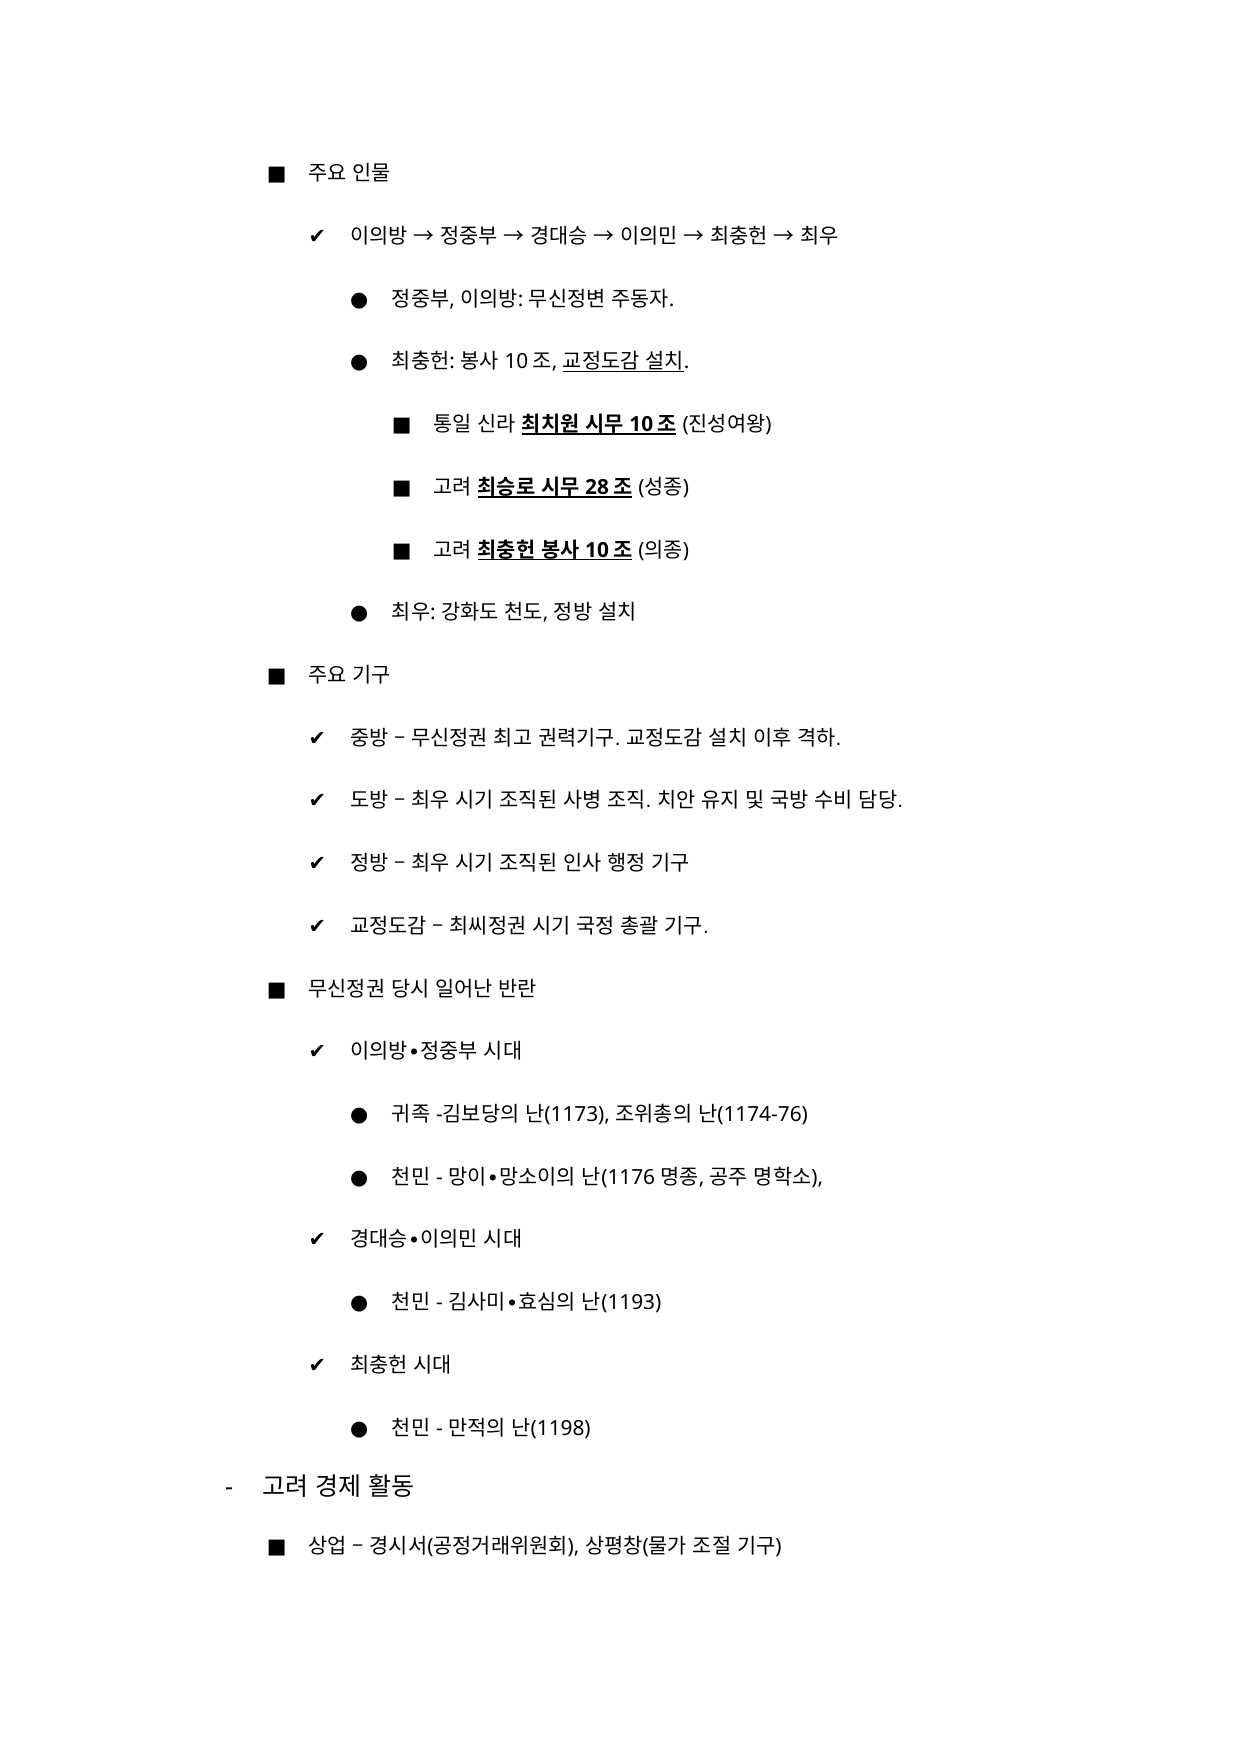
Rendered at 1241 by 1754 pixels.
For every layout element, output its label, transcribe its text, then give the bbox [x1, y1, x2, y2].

list 고려 경제 활동 [225, 1467, 1090, 1503]
list 주요 인물 [267, 150, 1090, 193]
list 상업 – 경시서(공정거래위원회), 상평창(물가 조절 기구) [267, 1523, 1090, 1565]
list 통일 신라 최치원 시무 10조 (진성여왕) [392, 401, 1090, 443]
list 중방 – 무신정권 최고 권력기구. 교정도감 설치 이후 격하. [308, 714, 1090, 757]
list 천민 - 김사미∙효심의 난(1193) [350, 1279, 1090, 1321]
list 교정도감 – 최씨정권 시기 국정 총괄 기구. [308, 902, 1090, 945]
list 귀족 -김보당의 난(1173), 조위총의 난(1174-76) [350, 1091, 1090, 1133]
list 천민 - 만적의 난(1198) [350, 1404, 1090, 1447]
list 고려 최충헌 봉사 10조 (의종) [392, 526, 1090, 569]
list 이의방∙정중부 시대 [308, 1028, 1090, 1071]
list 고려 최승로 시무 28조 (성종) [392, 463, 1090, 506]
list 무신정권 당시 일어난 반란 [267, 965, 1090, 1008]
list 최우: 강화도 천도, 정방 설치 [350, 589, 1090, 632]
list 정중부, 이의방: 무신정변 주동자. [350, 275, 1090, 318]
list 최충헌 시대 [308, 1341, 1090, 1384]
list 경대승∙이의민 시대 [308, 1216, 1090, 1259]
list 도방 – 최우 시기 조직된 사병 조직. 치안 유지 및 국방 수비 담당. [308, 777, 1090, 820]
list 정방 – 최우 시기 조직된 인사 행정 기구 [308, 840, 1090, 882]
list 이의방 → 정중부 → 경대승 → 이의민 → 최충헌 → 최우 [308, 213, 1090, 255]
list 주요 기구 [267, 652, 1090, 694]
list 천민 - 망이∙망소이의 난(1176 명종, 공주 명학소), [350, 1153, 1090, 1196]
list 최충헌: 봉사 10조, 교정도감 설치. [350, 338, 1090, 381]
